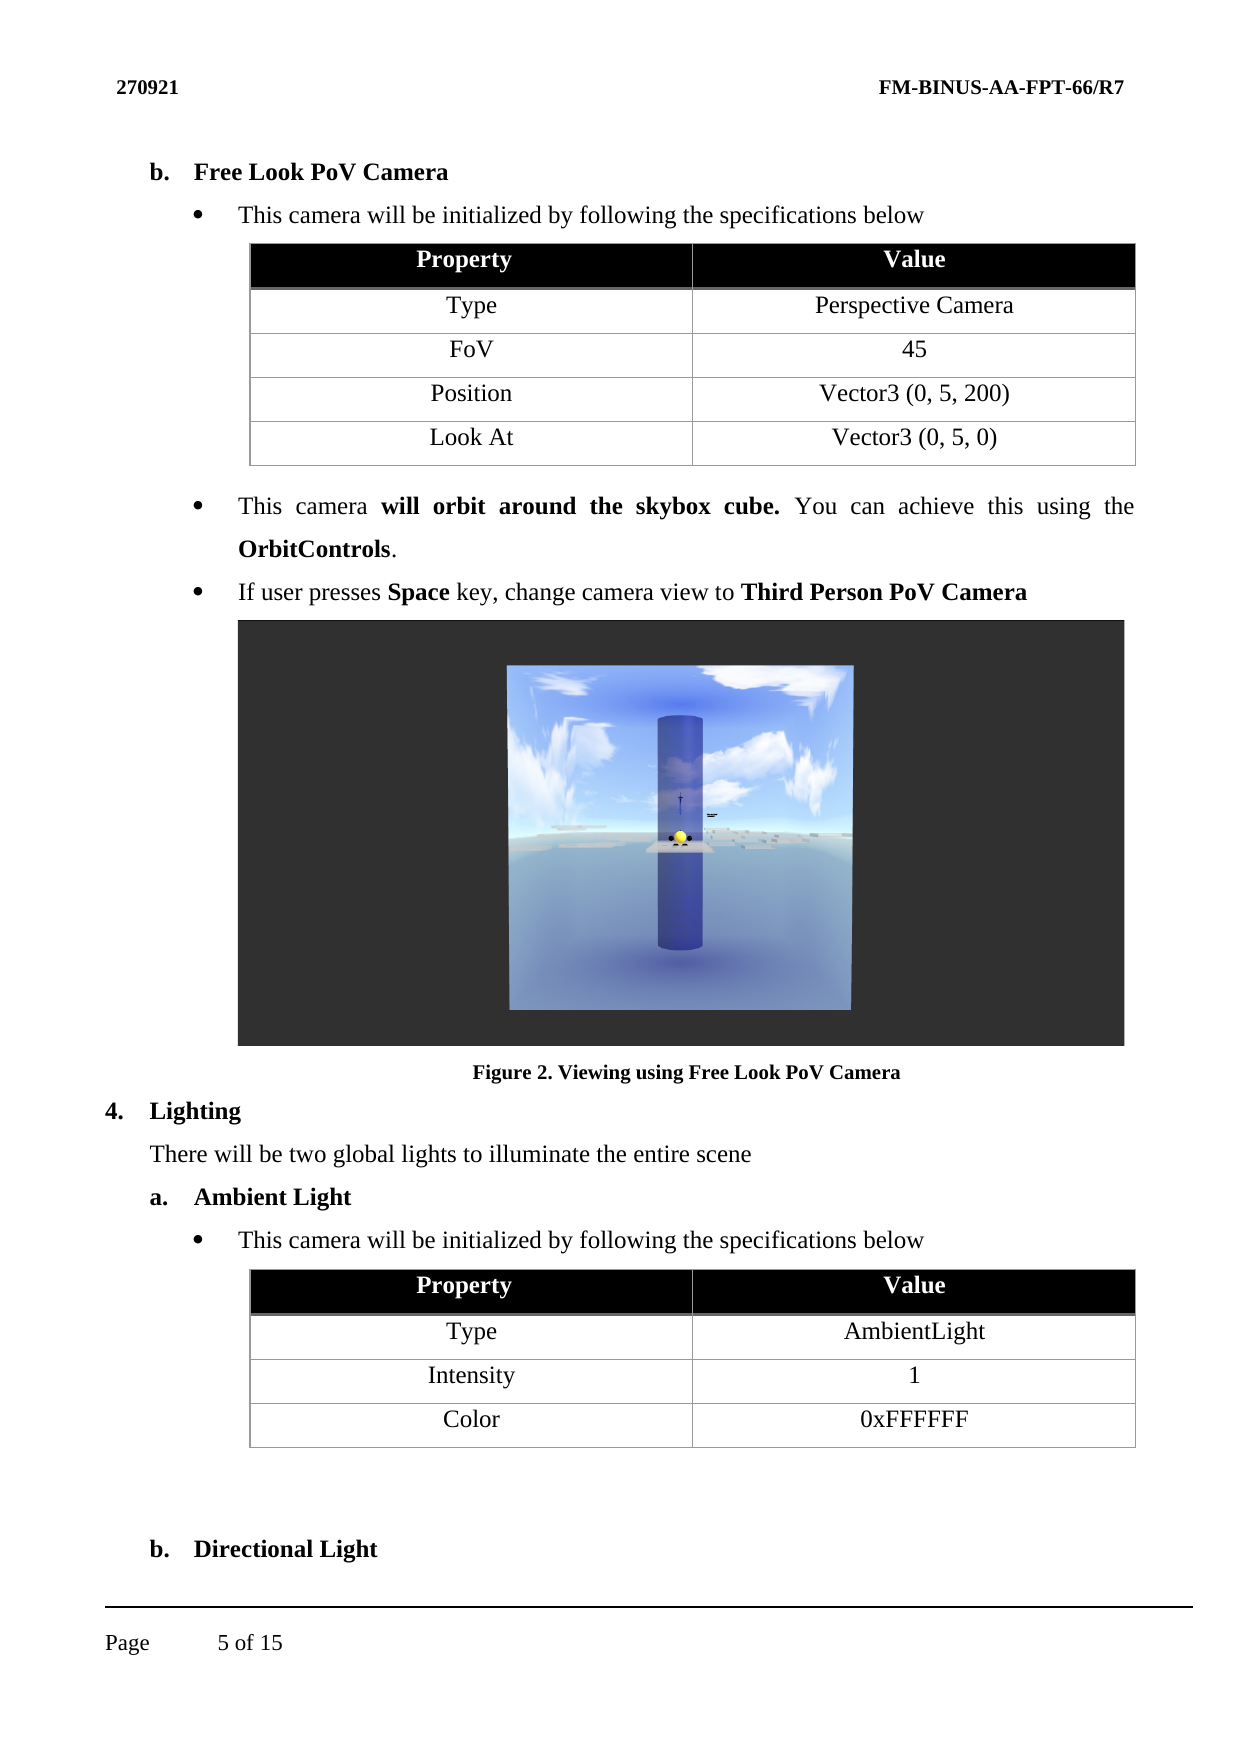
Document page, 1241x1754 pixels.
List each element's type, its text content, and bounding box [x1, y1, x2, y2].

table_cell Color [251, 1404, 692, 1447]
list There will be two global lights to illuminate the entire scene [149, 1139, 1135, 1168]
table_header Value [693, 1270, 1135, 1313]
table_cell Vector3 (0, 5, 200) [693, 378, 1135, 421]
table_cell Perspective Camera [693, 290, 1135, 333]
table_cell Intensity [251, 1360, 692, 1403]
text Figure 2. Viewing using Free Look PoV Camera [180, 1060, 1135, 1084]
list Directional Light [149, 1534, 1135, 1563]
list Ambient Light [149, 1182, 1135, 1211]
table_cell Type [251, 290, 692, 333]
table_cell 0xFFFFFF [693, 1404, 1135, 1447]
picture [237, 620, 1125, 1046]
table_cell Vector3 (0, 5, 0) [693, 422, 1135, 465]
table_header Property [251, 244, 692, 287]
table_cell Look At [251, 422, 692, 465]
table_cell Position [251, 378, 692, 421]
table_cell AmbientLight [693, 1316, 1135, 1359]
list This camera will be initialized by following the specifications below [194, 200, 1135, 228]
table_header Value [693, 244, 1135, 287]
list Free Look PoV Camera [149, 157, 1135, 185]
table_cell 1 [693, 1360, 1135, 1403]
table_cell Type [251, 1316, 692, 1359]
table_cell FoV [251, 334, 692, 377]
table_header Property [251, 1270, 692, 1313]
list If user presses Space key, change camera view to Third Person PoV Camera [194, 577, 1135, 606]
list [194, 1226, 1135, 1254]
list This camera will orbit around the skybox cube. You can achieve this using the OrbitControls. [194, 491, 1135, 563]
list Lighting [105, 1096, 1135, 1125]
table_cell 45 [693, 334, 1135, 377]
